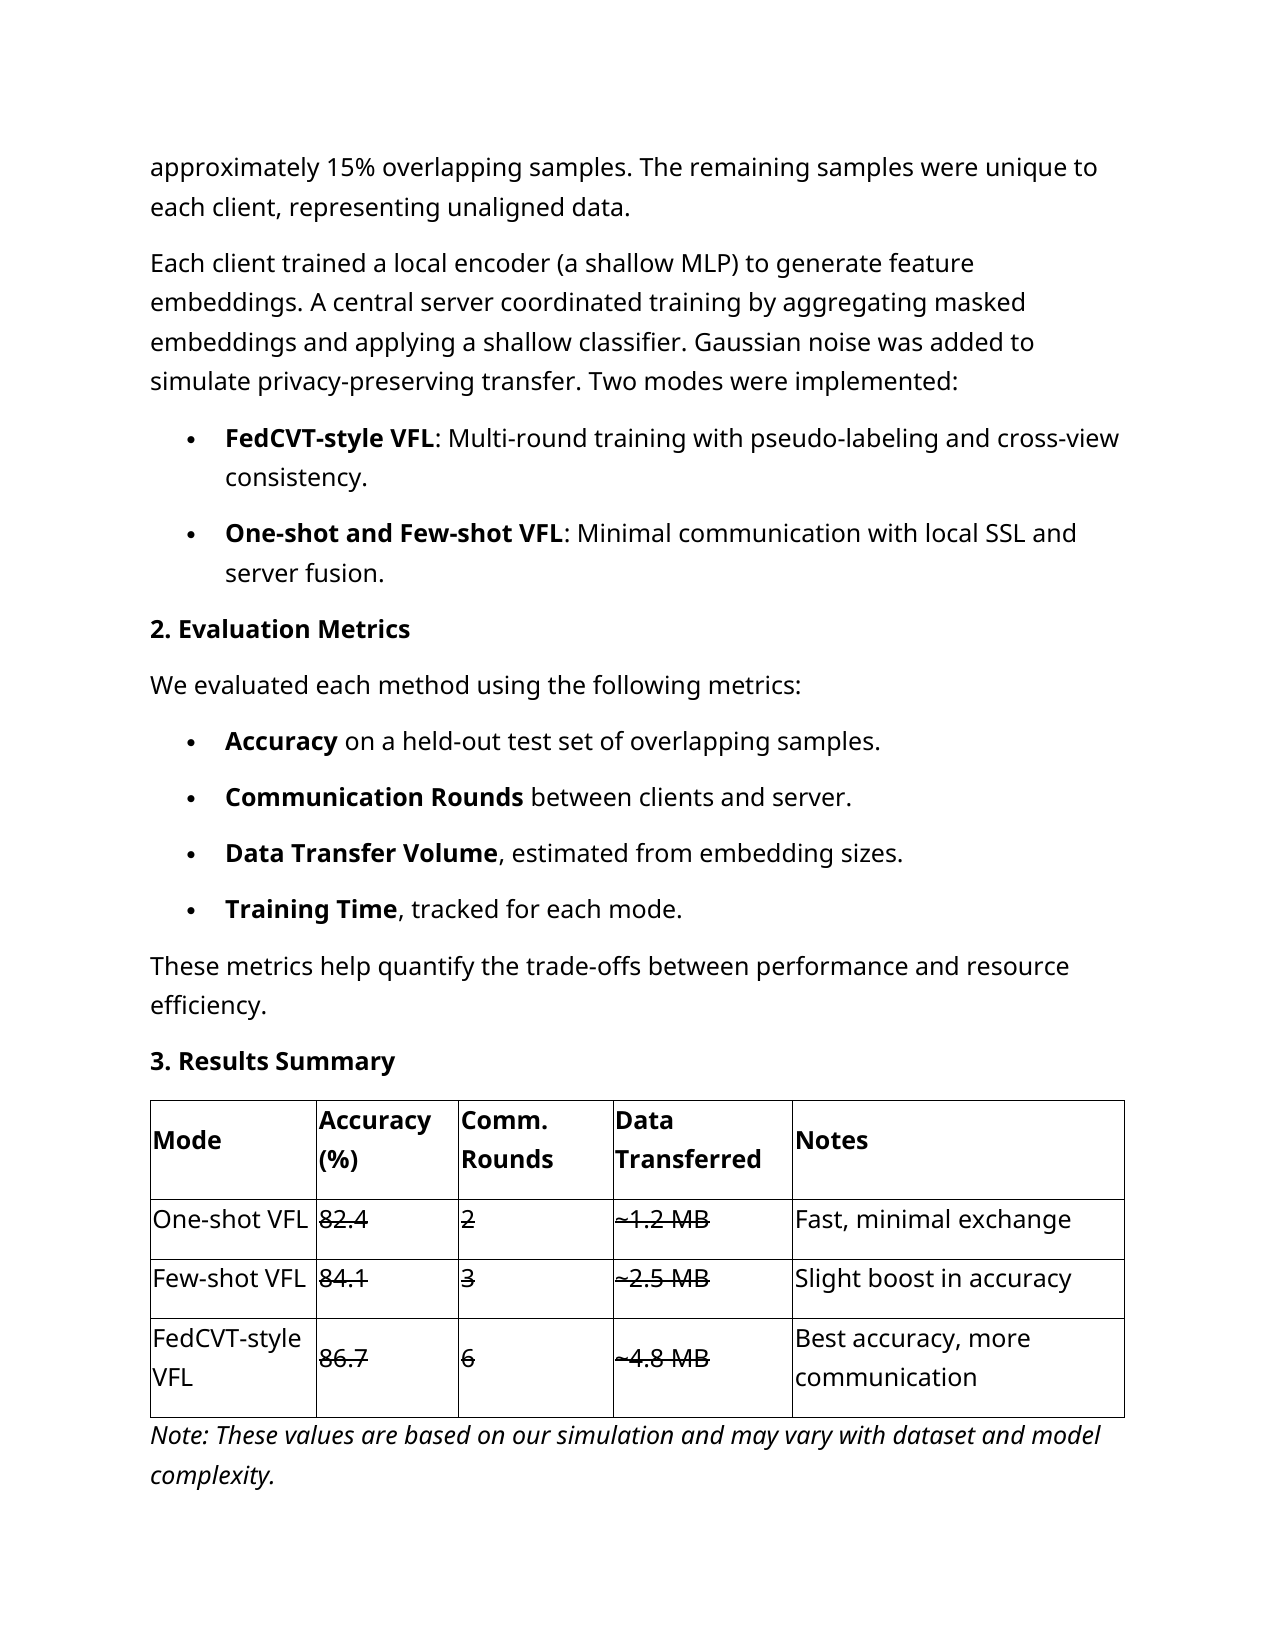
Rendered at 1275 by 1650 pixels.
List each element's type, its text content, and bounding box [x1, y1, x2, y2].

table_cell 3 [459, 1260, 613, 1318]
table_cell ~1.2 MB [614, 1200, 792, 1258]
text 2. Evaluation Metrics [150, 611, 1125, 646]
table_cell Fast, minimal exchange [793, 1200, 1124, 1258]
table_cell 82.4 [317, 1200, 458, 1258]
list Data Transfer Volume, estimated from embedding sizes. [187, 836, 1125, 870]
list Training Time, tracked for each mode. [187, 892, 1125, 926]
table_cell 2 [459, 1200, 613, 1258]
table_cell Slight boost in accuracy [793, 1260, 1124, 1318]
text 3. Results Summary [150, 1044, 1125, 1078]
table_cell 84.1 [317, 1260, 458, 1318]
table_cell FedCVT-style VFL [151, 1319, 316, 1417]
table_header Mode [151, 1101, 316, 1199]
list FedCVT-style VFL: Multi-round training with pseudo-labeling and cross-view consistency. [187, 420, 1125, 494]
table_header Notes [793, 1101, 1124, 1199]
table_header Data Transferred [614, 1101, 792, 1199]
text These metrics help quantify the trade-offs between performance and resource efficiency. [150, 948, 1125, 1022]
list Accuracy on a held-out test set of overlapping samples. [187, 724, 1125, 758]
table_header Accuracy (%) [317, 1101, 458, 1199]
text Each client trained a local encoder (a shallow MLP) to generate feature embeddings. A central server coordinated training by aggregating masked embeddings and applying a shallow classifier. Gaussian noise was added to simulate privacy-preserving transfer. Two modes were implemented: [150, 246, 1125, 398]
list One-shot and Few-shot VFL: Minimal communication with local SSL and server fusion. [187, 516, 1125, 589]
table_header Comm. Rounds [459, 1101, 613, 1199]
table_cell Few-shot VFL [151, 1260, 316, 1318]
table_cell ~4.8 MB [614, 1319, 792, 1417]
table_cell 86.7 [317, 1319, 458, 1417]
table_cell Best accuracy, more communication [793, 1319, 1124, 1417]
text We evaluated each method using the following metrics: [150, 668, 1125, 702]
table_cell One-shot VFL [151, 1200, 316, 1258]
list Communication Rounds between clients and server. [187, 780, 1125, 814]
table_cell ~2.5 MB [614, 1260, 792, 1318]
text Note: These values are based on our simulation and may vary with dataset and model complexity. [150, 1418, 1125, 1492]
table_cell 6 [459, 1319, 613, 1417]
